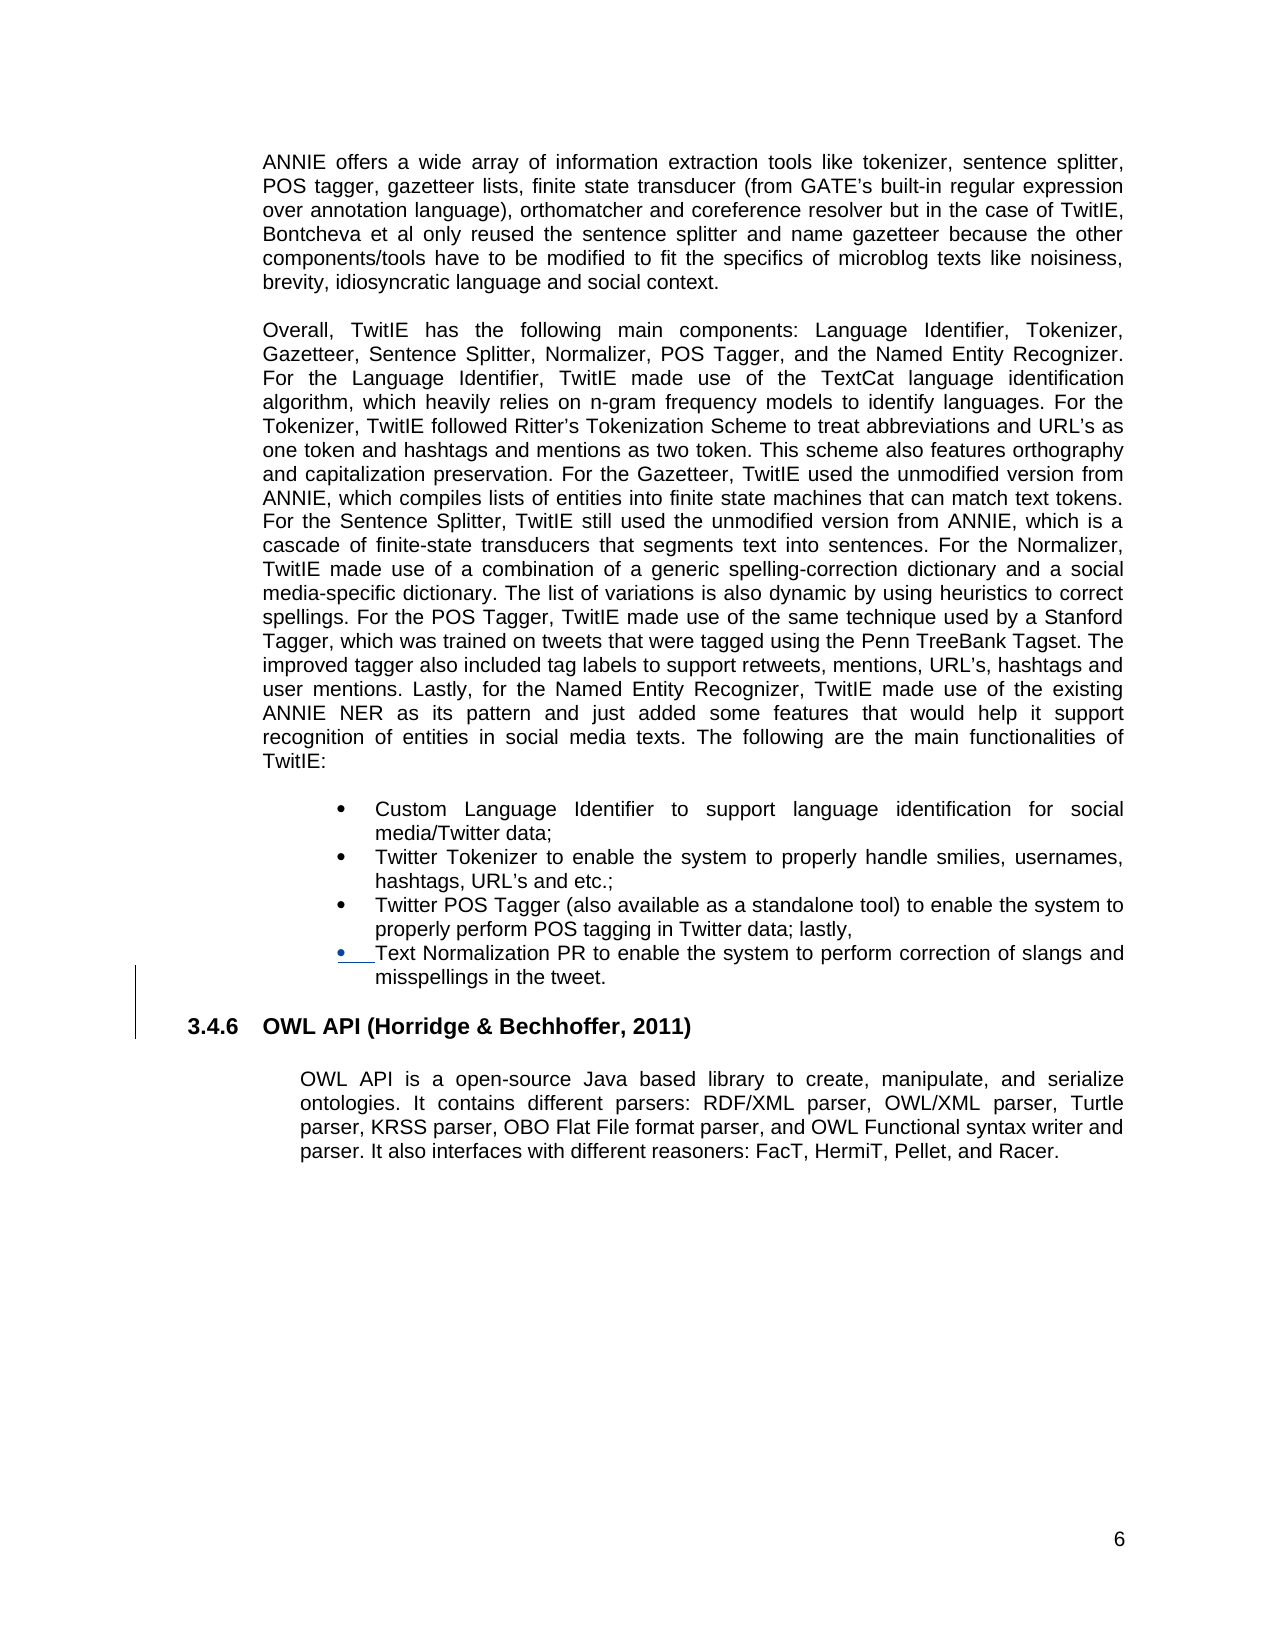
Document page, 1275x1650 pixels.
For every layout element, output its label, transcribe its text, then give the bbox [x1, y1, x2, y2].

list Text Normalization PR to enable the system to perform correction of slangs and misspellings in the tweet. [337, 941, 1125, 989]
subtitle OWL API (Horridge & Bechhoffer, 2011) [187, 1013, 1125, 1039]
list Twitter Tokenizer to enable the system to properly handle smilies, usernames, hashtags, URL’s and etc.; [337, 845, 1125, 893]
text ANNIE offers a wide array of information extraction tools like tokenizer, sentence splitter, POS tagger, gazetteer lists, finite state transducer (from GATE’s built-in regular expression over annotation language), orthomatcher and coreference resolver but in the case of TwitIE, Bontcheva et al only reused the sentence splitter and name gazetteer because the other components/tools have to be modified to fit the specifics of microblog texts like noisiness, brevity, idiosyncratic language and social context. [262, 150, 1125, 294]
text OWL API is a open-source Java based library to create, manipulate, and serialize ontologies. It contains different parsers: RDF/XML parser, OWL/XML parser, Turtle parser, KRSS parser, OBO Flat File format parser, and OWL Functional syntax writer and parser. It also interfaces with different reasoners: FacT, HermiT, Pellet, and Racer. [300, 1067, 1125, 1163]
list Custom Language Identifier to support language identification for social media/Twitter data; [337, 797, 1125, 845]
text Overall, TwitIE has the following main components: Language Identifier, Tokenizer, Gazetteer, Sentence Splitter, Normalizer, POS Tagger, and the Named Entity Recognizer. For the Language Identifier, TwitIE made use of the TextCat language identification algorithm, which heavily relies on n-gram frequency models to identify languages. For the Tokenizer, TwitIE followed Ritter’s Tokenization Scheme to treat abbreviations and URL’s as one token and hashtags and mentions as two token. This scheme also features orthography and capitalization preservation. For the Gazetteer, TwitIE used the unmodified version from ANNIE, which compiles lists of entities into finite state machines that can match text tokens. For the Sentence Splitter, TwitIE still used the unmodified version from ANNIE, which is a cascade of finite-state transducers that segments text into sentences. For the Normalizer, TwitIE made use of a combination of a generic spelling-correction dictionary and a social media-specific dictionary. The list of variations is also dynamic by using heuristics to correct spellings. For the POS Tagger, TwitIE made use of the same technique used by a Stanford Tagger, which was trained on tweets that were tagged using the Penn TreeBank Tagset. The improved tagger also included tag labels to support retweets, mentions, URL’s, hashtags and user mentions. Lastly, for the Named Entity Recognizer, TwitIE made use of the existing ANNIE NER as its pattern and just added some features that would help it support recognition of entities in social media texts. The following are the main functionalities of TwitIE: [262, 318, 1125, 773]
list Twitter POS Tagger (also available as a standalone tool) to enable the system to properly perform POS tagging in Twitter data; lastly, [337, 893, 1125, 941]
